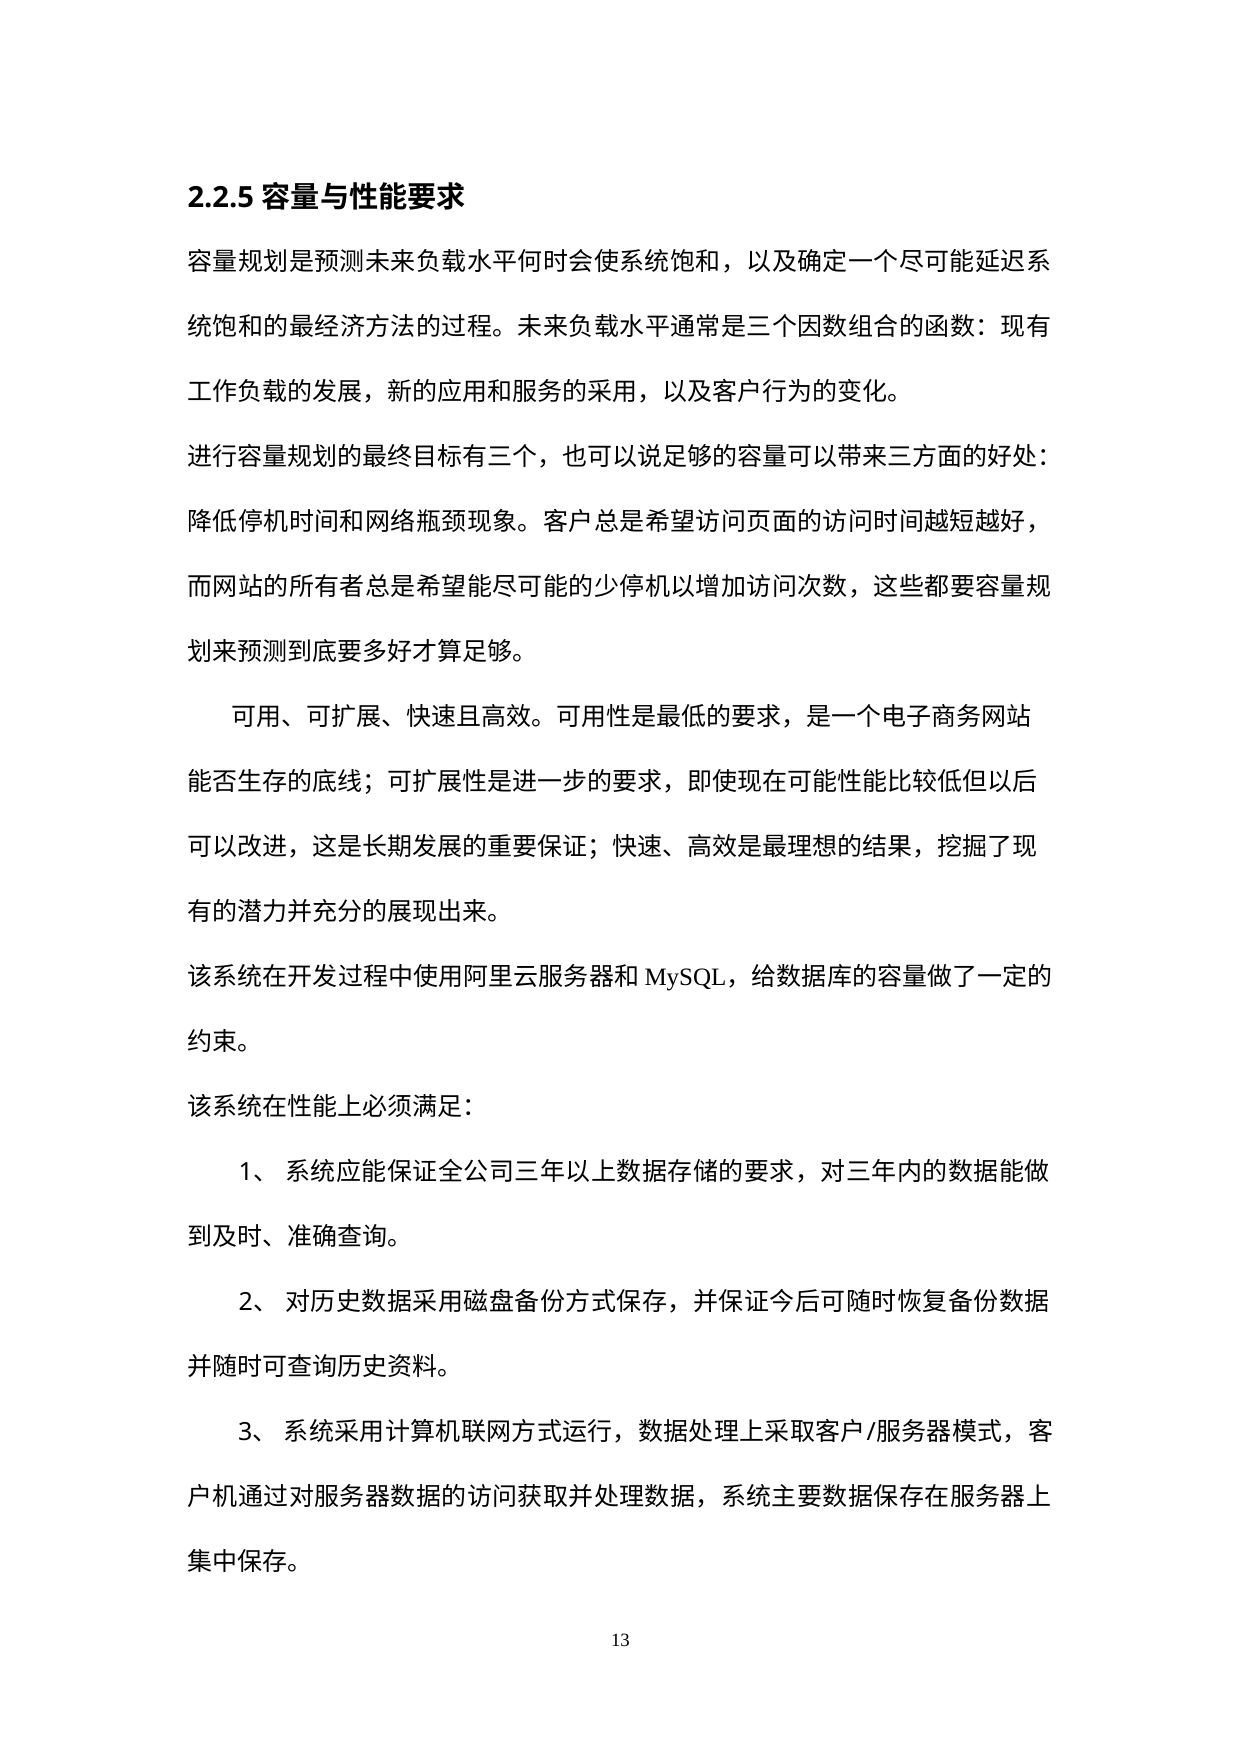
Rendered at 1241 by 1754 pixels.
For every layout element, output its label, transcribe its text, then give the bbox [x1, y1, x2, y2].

text 容量规划是预测未来负载水平何时会使系统饱和，以及确定一个尽可能延迟系统饱和的最经济方法的过程。未来负载水平通常是三个因数组合的函数：现有工作负载的发展，新的应用和服务的采用，以及客户行为的变化。 [187, 227, 1053, 422]
subtitle 2.2.5 容量与性能要求 [187, 162, 1053, 227]
text 进行容量规划的最终目标有三个，也可以说足够的容量可以带来三方面的好处： [187, 422, 1053, 487]
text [187, 1513, 1053, 1592]
text 可用、可扩展、快速且高效。可用性是最低的要求，是一个电子商务网站能否生存的底线；可扩展性是进一步的要求，即使现在可能性能比较低但以后可以改进，这是长期发展的重要保证；快速、高效是最理想的结果，挖掘了现有的潜力并充分的展现出来。 [187, 682, 1053, 942]
text 降低停机时间和网络瓶颈现象。客户总是希望访问页面的访问时间越短越好，而网站的所有者总是希望能尽可能的少停机以增加访问次数，这些都要容量规划来预测到底要多好才算足够。 [187, 487, 1053, 682]
text 该系统在开发过程中使用阿里云服务器和MySQL，给数据库的容量做了一定的约束。 [187, 942, 1053, 1072]
